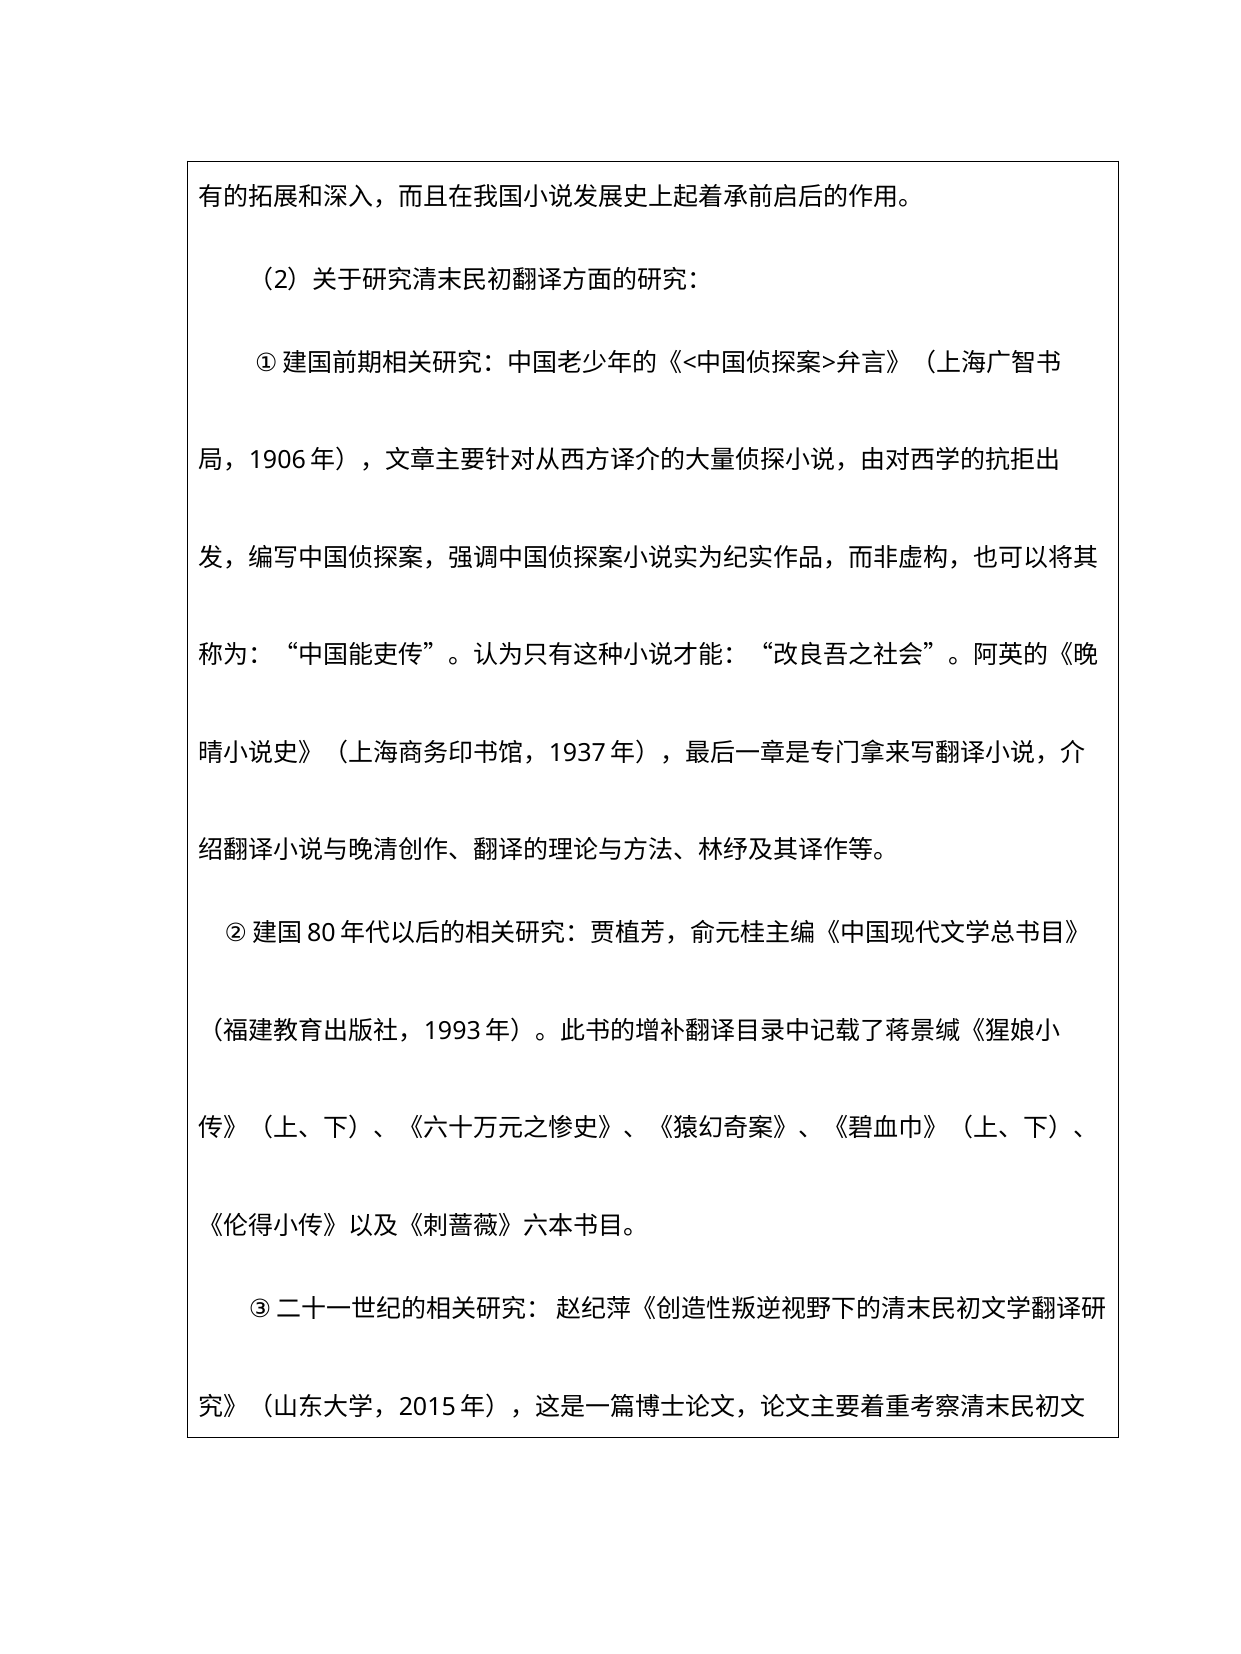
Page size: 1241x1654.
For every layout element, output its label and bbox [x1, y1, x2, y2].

table_header [188, 162, 1118, 1437]
